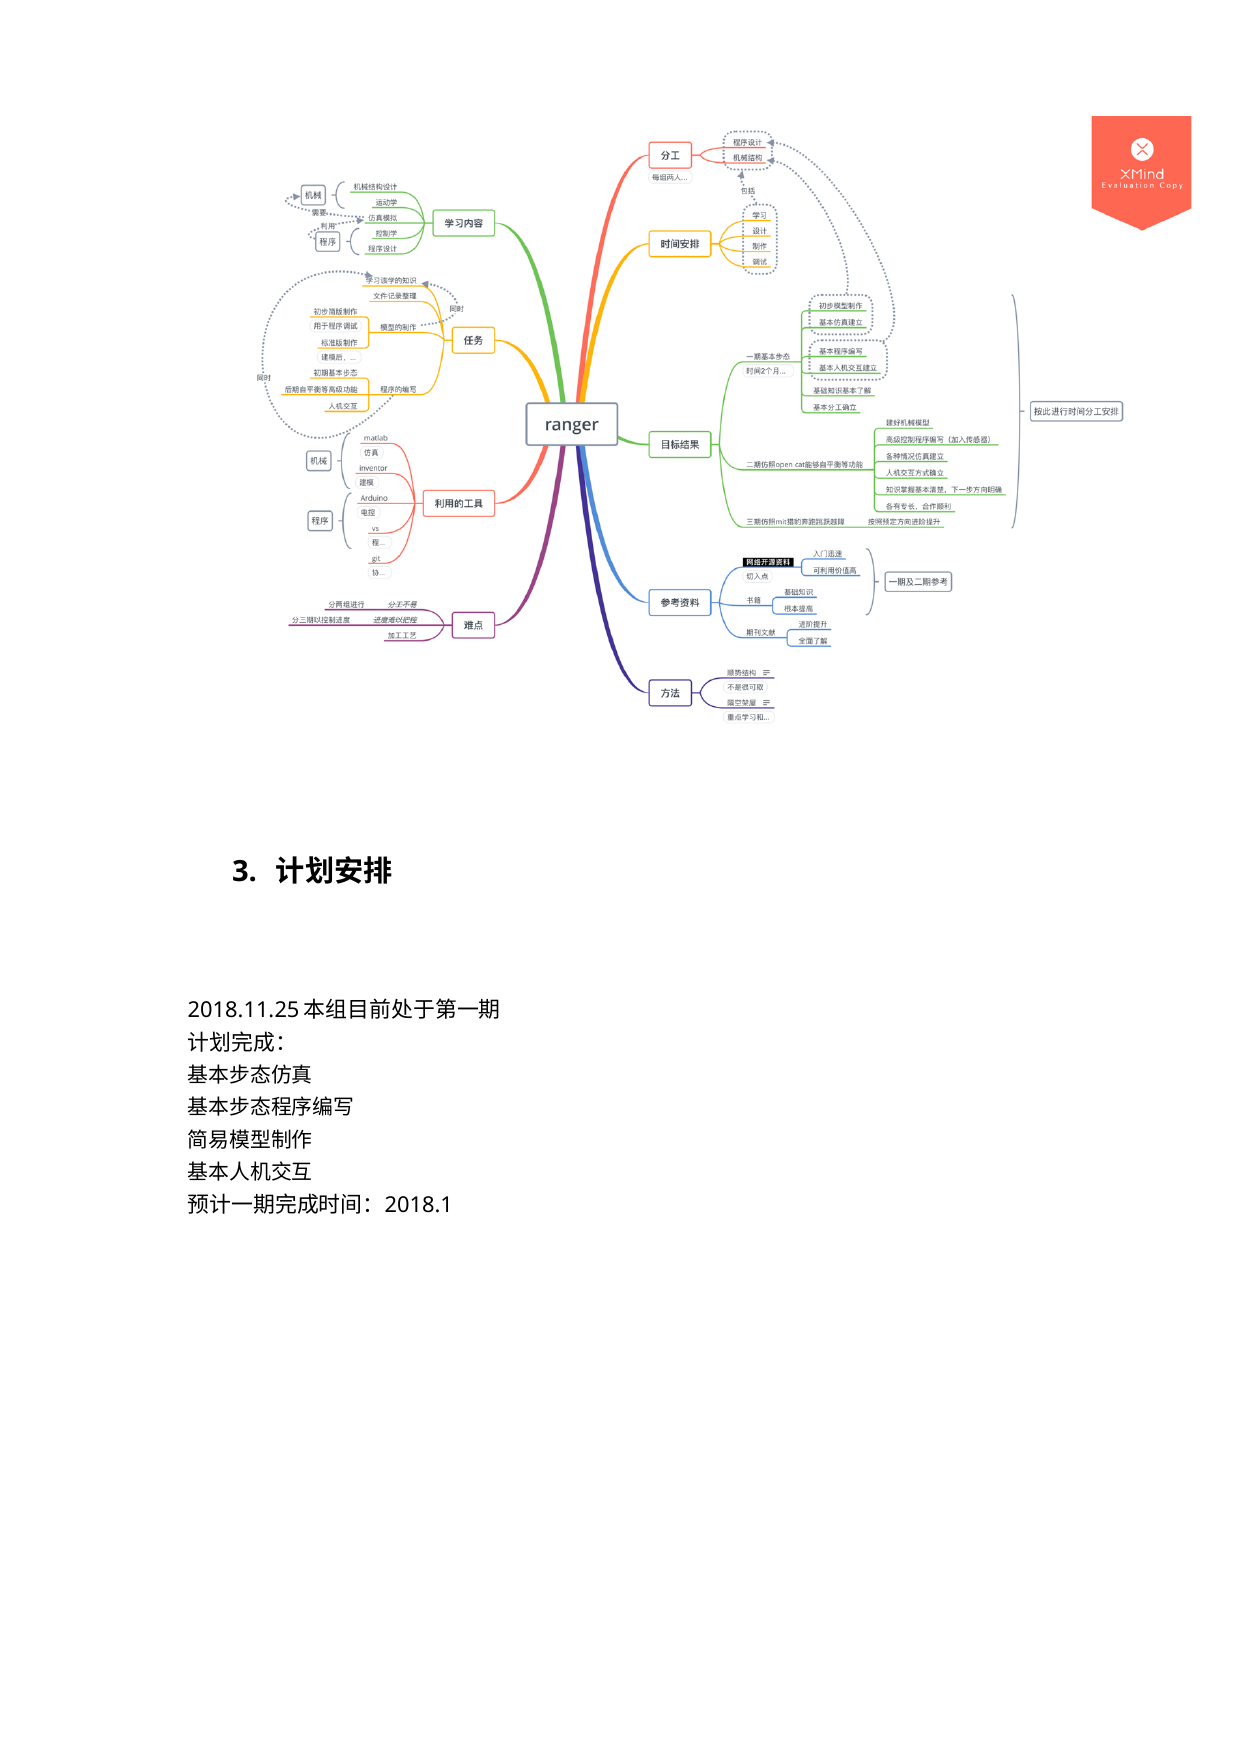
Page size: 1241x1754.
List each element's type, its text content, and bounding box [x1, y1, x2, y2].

subtitle 计划安排 [232, 738, 1053, 901]
text 简易模型制作 [187, 1122, 1053, 1154]
text 2018.11.25本组目前处于第一期 [187, 992, 1053, 1024]
text 计划完成： [187, 1024, 1053, 1057]
text 预计一期完成时间：2018.1 [187, 1187, 1053, 1219]
text 基本步态程序编写 [187, 1089, 1053, 1122]
text 基本人机交互 [187, 1154, 1053, 1187]
text 基本步态仿真 [187, 1057, 1053, 1089]
picture [187, 116, 1192, 738]
